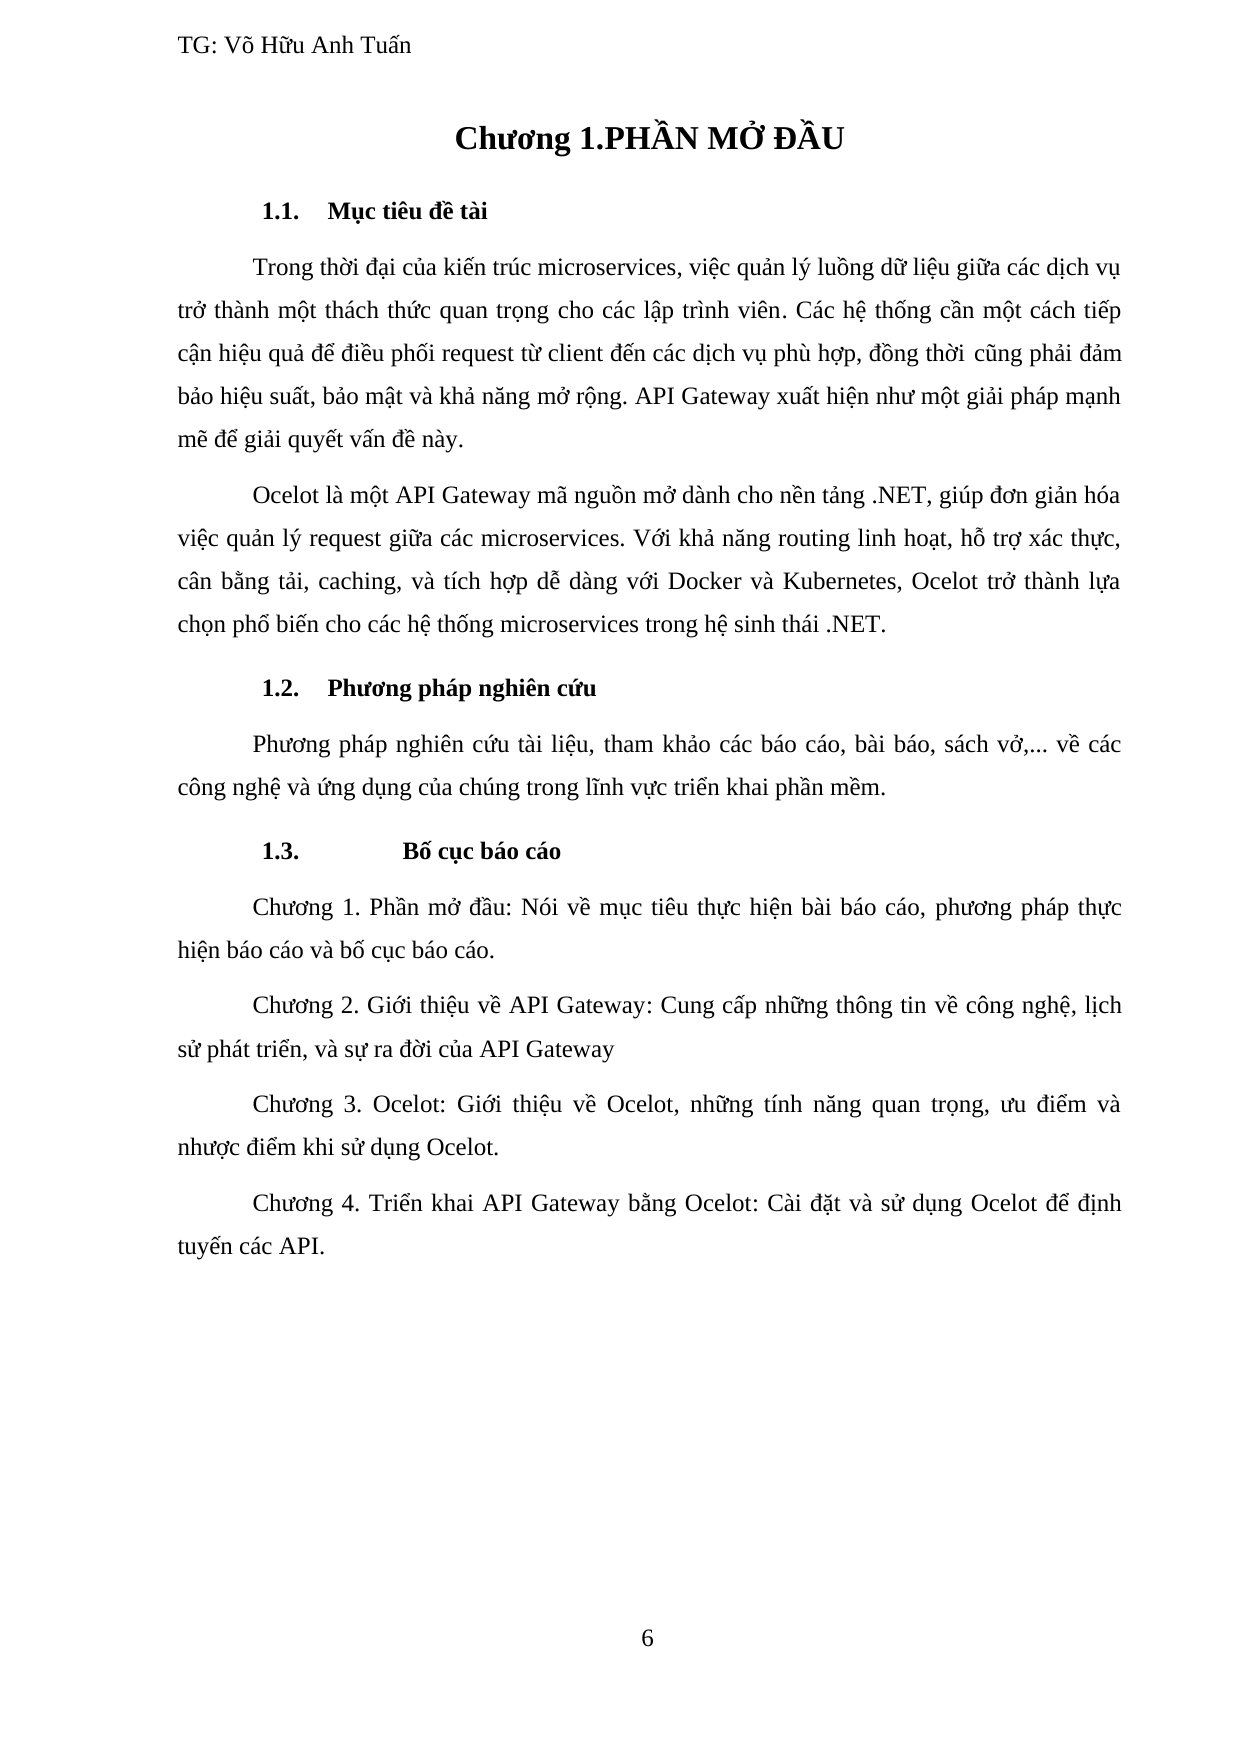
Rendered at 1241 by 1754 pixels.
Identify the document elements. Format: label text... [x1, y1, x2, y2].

text Chương 2. Giới thiệu về API Gateway: Cung cấp những thông tin về công nghệ, lịch sử phát triển, và sự ra đời của API Gateway [177, 991, 1122, 1062]
subtitle Phần mở đầu [177, 118, 1122, 156]
text Chương 3. Ocelot: Giới thiệu về Ocelot, những tính năng quan trọng, ưu điểm và nhược điểm khi sử dụng Ocelot. [177, 1089, 1122, 1161]
subtitle Bố cục báo cáo [262, 836, 1122, 865]
subtitle Phương pháp nghiên cứu [262, 673, 1122, 702]
text Chương 4. Triển khai API Gateway bằng Ocelot: Cài đặt và sử dụng Ocelot để định tuyến các API. [177, 1188, 1122, 1260]
text Trong thời đại của kiến trúc microservices, việc quản lý luồng dữ liệu giữa các dịch vụ trở thành một thách thức quan trọng cho các lập trình viên. Các hệ thống cần một cách tiếp cận hiệu quả để điều phối request từ client đến các dịch vụ phù hợp, đồng thời cũng phải đảm bảo hiệu suất, bảo mật và khả năng mở rộng. API Gateway xuất hiện như một giải pháp mạnh mẽ để giải quyết vấn đề này. [177, 252, 1122, 453]
subtitle Mục tiêu đề tài [262, 196, 1122, 225]
text Phương pháp nghiên cứu tài liệu, tham khảo các báo cáo, bài báo, sách vở,... về các công nghệ và ứng dụng của chúng trong lĩnh vực triển khai phần mềm. [177, 729, 1122, 801]
text Ocelot là một API Gateway mã nguồn mở dành cho nền tảng .NET, giúp đơn giản hóa việc quản lý request giữa các microservices. Với khả năng routing linh hoạt, hỗ trợ xác thực, cân bằng tải, caching, và tích hợp dễ dàng với Docker và Kubernetes, Ocelot trở thành lựa chọn phổ biến cho các hệ thống microservices trong hệ sinh thái .NET. [177, 480, 1122, 638]
text Chương 1. Phần mở đầu: Nói về mục tiêu thực hiện bài báo cáo, phương pháp thực hiện báo cáo và bố cục báo cáo. [177, 892, 1122, 964]
